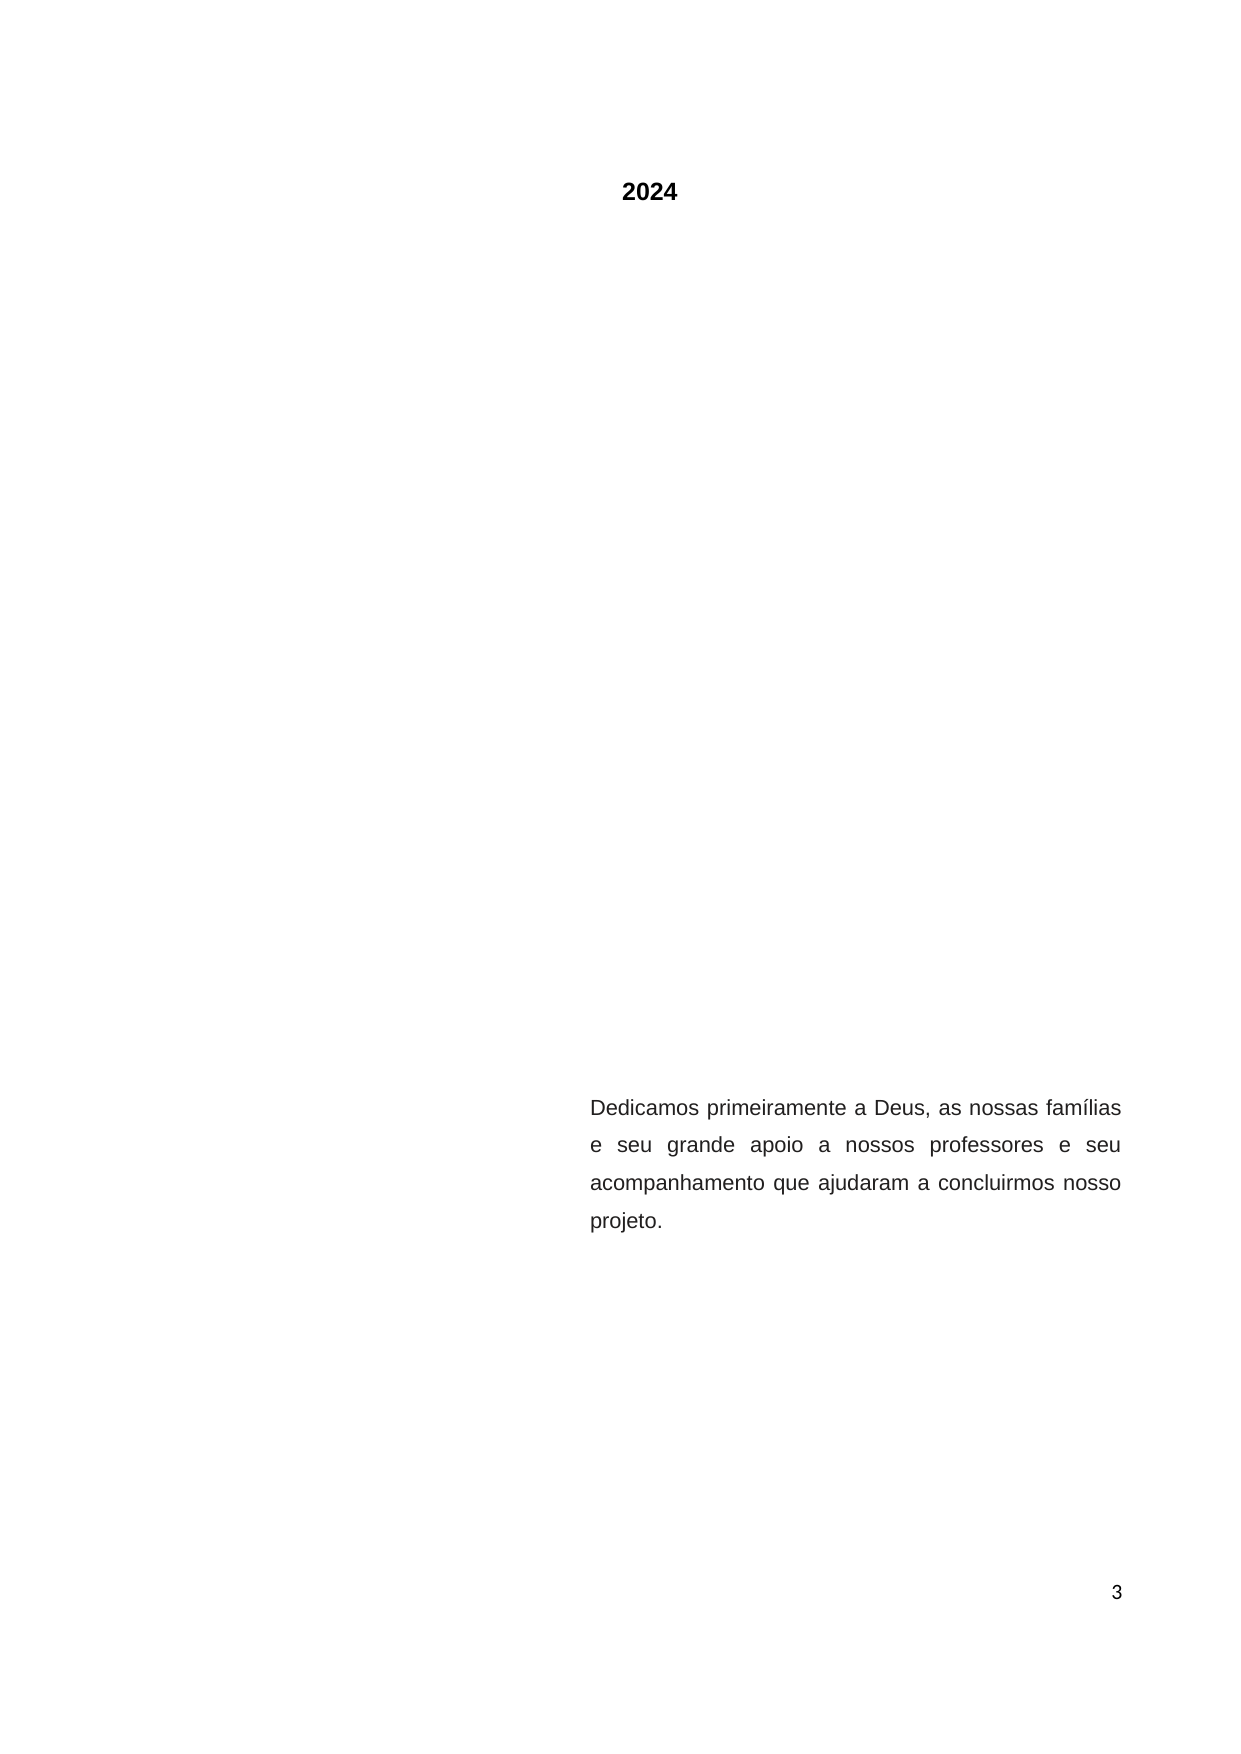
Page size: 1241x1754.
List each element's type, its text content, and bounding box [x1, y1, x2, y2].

text 2024 [177, 177, 1122, 206]
text Dedicamos primeiramente a Deus, as nossas famílias e seu grande apoio a nossos professores e seu acompanhamento que ajudaram a concluirmos nosso projeto. [590, 1094, 1122, 1233]
